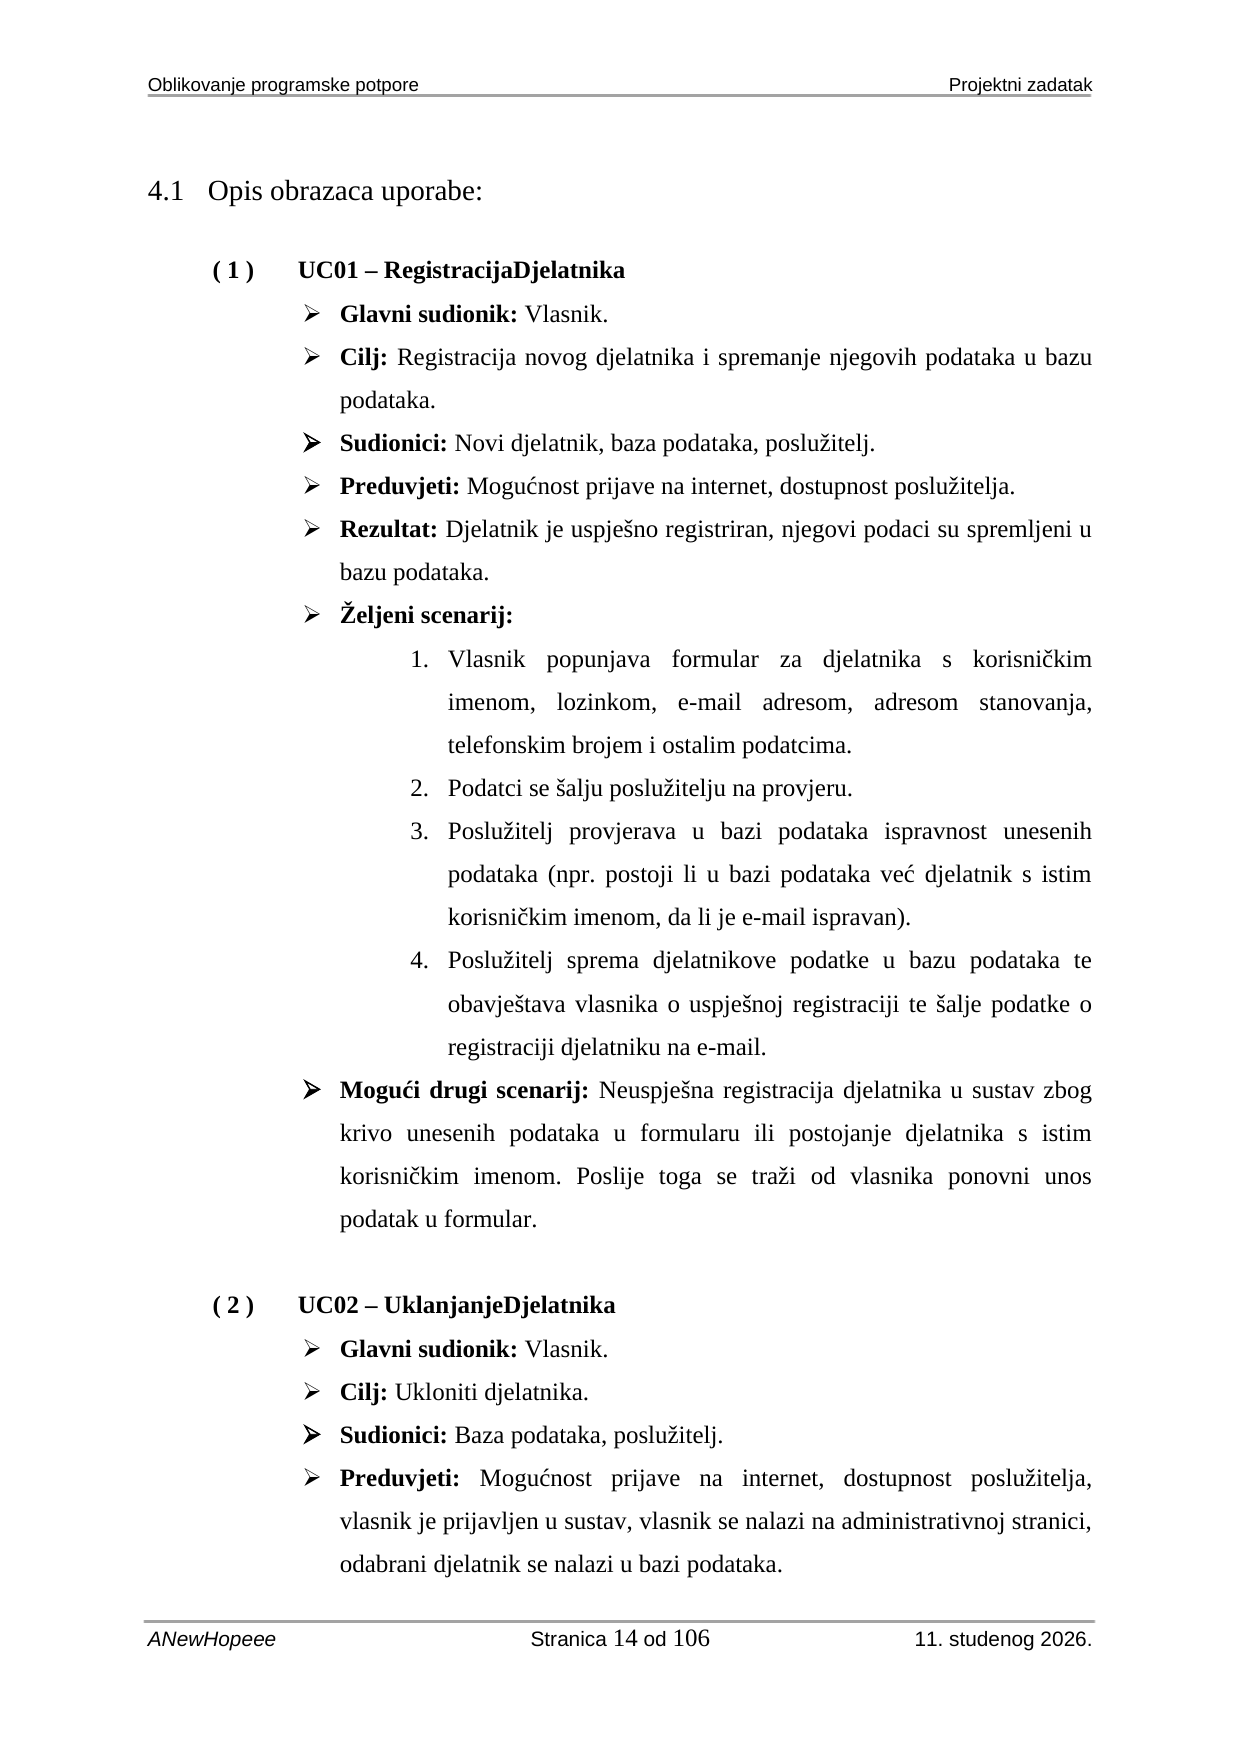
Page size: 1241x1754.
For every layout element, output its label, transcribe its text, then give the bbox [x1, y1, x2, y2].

list Rezultat: Djelatnik je uspješno registriran, njegovi podaci su spremljeni u bazu podataka. [302, 514, 1093, 586]
list UC02 – UklanjanjeDjelatnika [260, 1291, 1093, 1319]
subtitle Opis obrazaca uporabe: [148, 173, 1093, 206]
list UC01 – RegistracijaDjelatnika [260, 256, 1093, 284]
list Cilj: Registracija novog djelatnika i spremanje njegovih podataka u bazu podataka. [302, 342, 1093, 414]
list Preduvjeti: Mogućnost prijave na internet, dostupnost poslužitelja. [302, 471, 1093, 500]
list Vlasnik popunjava formular za djelatnika s korisničkim imenom, lozinkom, e-mail adresom, adresom stanovanja, telefonskim brojem i ostalim podatcima. [410, 644, 1093, 759]
list Sudionici: Baza podataka, poslužitelj. [302, 1420, 1093, 1449]
list Poslužitelj provjerava u bazi podataka ispravnost unesenih podataka (npr. postoji li u bazi podataka već djelatnik s istim korisničkim imenom, da li je e-mail ispravan). [410, 816, 1093, 931]
list Glavni sudionik: Vlasnik. [302, 299, 1093, 327]
list Glavni sudionik: Vlasnik. [302, 1334, 1093, 1362]
list Preduvjeti: Mogućnost prijave na internet, dostupnost poslužitelja, vlasnik je prijavljen u sustav, vlasnik se nalazi na administrativnoj stranici, odabrani djelatnik se nalazi u bazi podataka. [302, 1463, 1093, 1578]
list Sudionici: Novi djelatnik, baza podataka, poslužitelj. [302, 428, 1093, 457]
list Željeni scenarij: [302, 601, 1093, 629]
list Poslužitelj sprema djelatnikove podatke u bazu podataka te obavještava vlasnika o uspješnoj registraciji te šalje podatke o registraciji djelatniku na e-mail. [410, 946, 1093, 1061]
list Podatci se šalju poslužitelju na provjeru. [410, 773, 1093, 802]
list Cilj: Ukloniti djelatnika. [302, 1377, 1093, 1406]
list Mogući drugi scenarij: Neuspješna registracija djelatnika u sustav zbog krivo unesenih podataka u formularu ili postojanje djelatnika s istim korisničkim imenom. Poslije toga se traži od vlasnika ponovni unos podatak u formular. [302, 1075, 1093, 1233]
